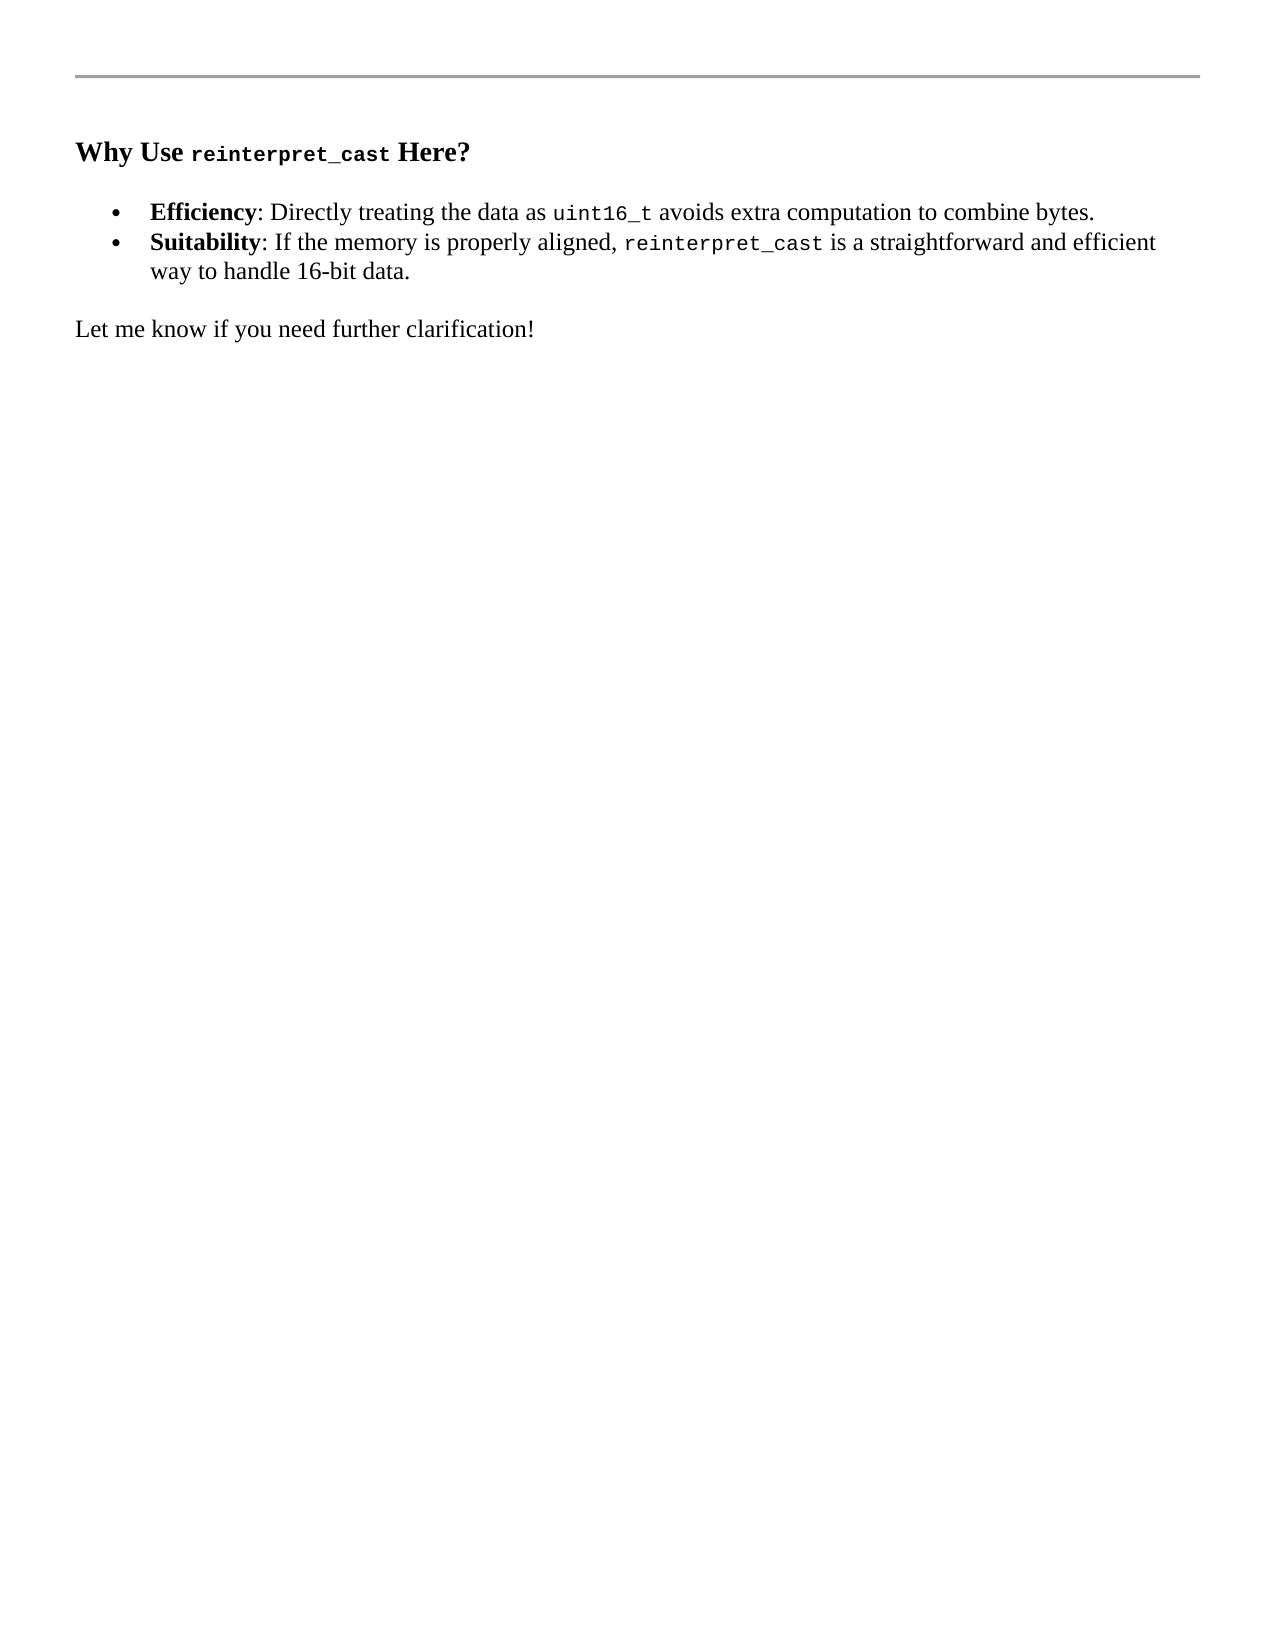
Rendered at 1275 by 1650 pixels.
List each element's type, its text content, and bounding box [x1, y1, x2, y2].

list Suitability: If the memory is properly aligned, reinterpret_cast is a straightforward and efficient way to handle 16-bit data. [112, 227, 1200, 285]
list Efficiency: Directly treating the data as uint16_t avoids extra computation to combine bytes. [112, 197, 1200, 227]
text Why Use reinterpret_cast Here? [75, 135, 1200, 168]
text Let me know if you need further clarification! [75, 314, 1200, 343]
